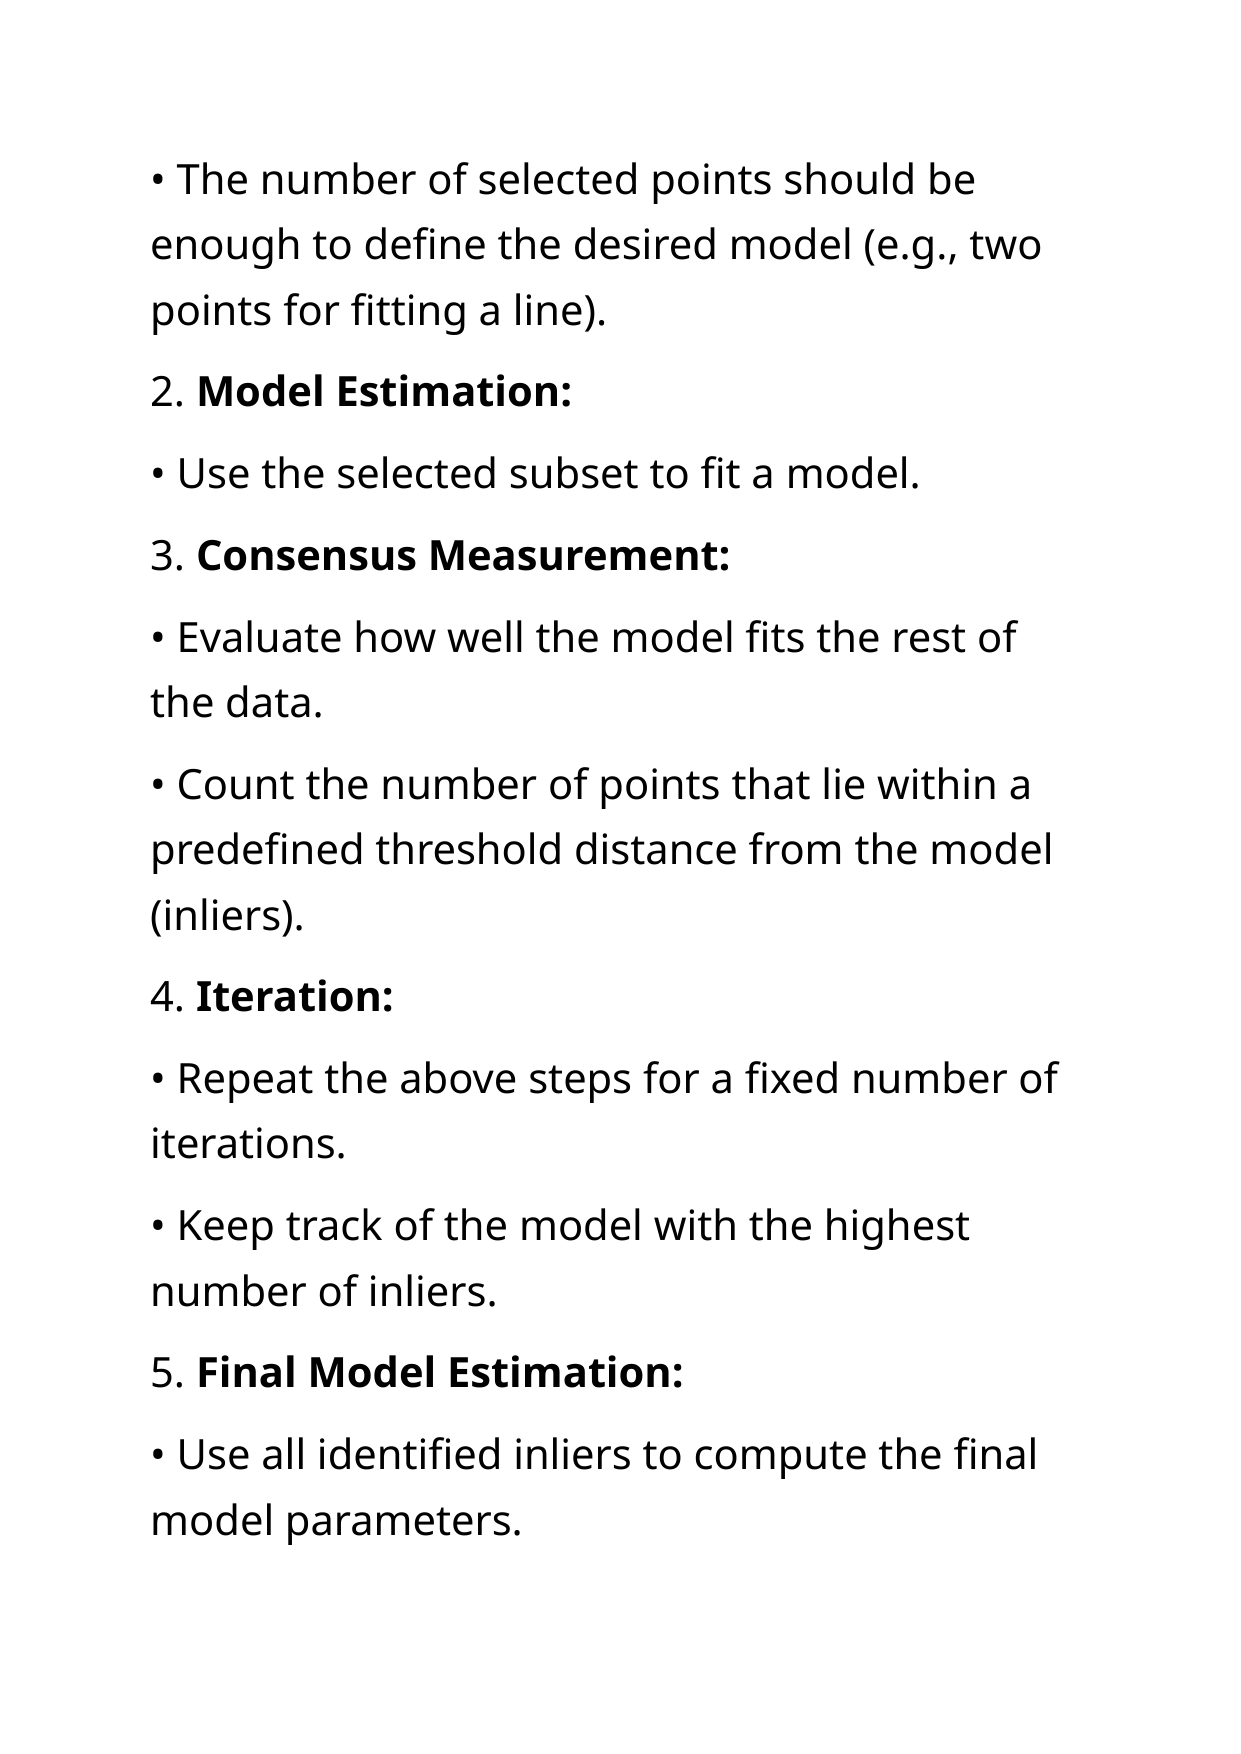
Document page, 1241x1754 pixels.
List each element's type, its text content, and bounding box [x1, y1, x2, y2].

text 4. Iteration: [150, 967, 1090, 1024]
text • Repeat the above steps for a fixed number of iterations. [150, 1049, 1090, 1171]
text • Use all identified inliers to compute the final model parameters. [150, 1425, 1090, 1547]
text • Use the selected subset to fit a model. [150, 444, 1090, 501]
text 3. Consensus Measurement: [150, 526, 1090, 583]
text 5. Final Model Estimation: [150, 1343, 1090, 1400]
text • The number of selected points should be enough to define the desired model (e.g., two points for fitting a line). [150, 150, 1090, 337]
text • Count the number of points that lie within a predefined threshold distance from the model (inliers). [150, 755, 1090, 942]
text • Evaluate how well the model fits the rest of the data. [150, 608, 1090, 730]
text • Keep track of the model with the highest number of inliers. [150, 1196, 1090, 1318]
text 2. Model Estimation: [150, 362, 1090, 419]
